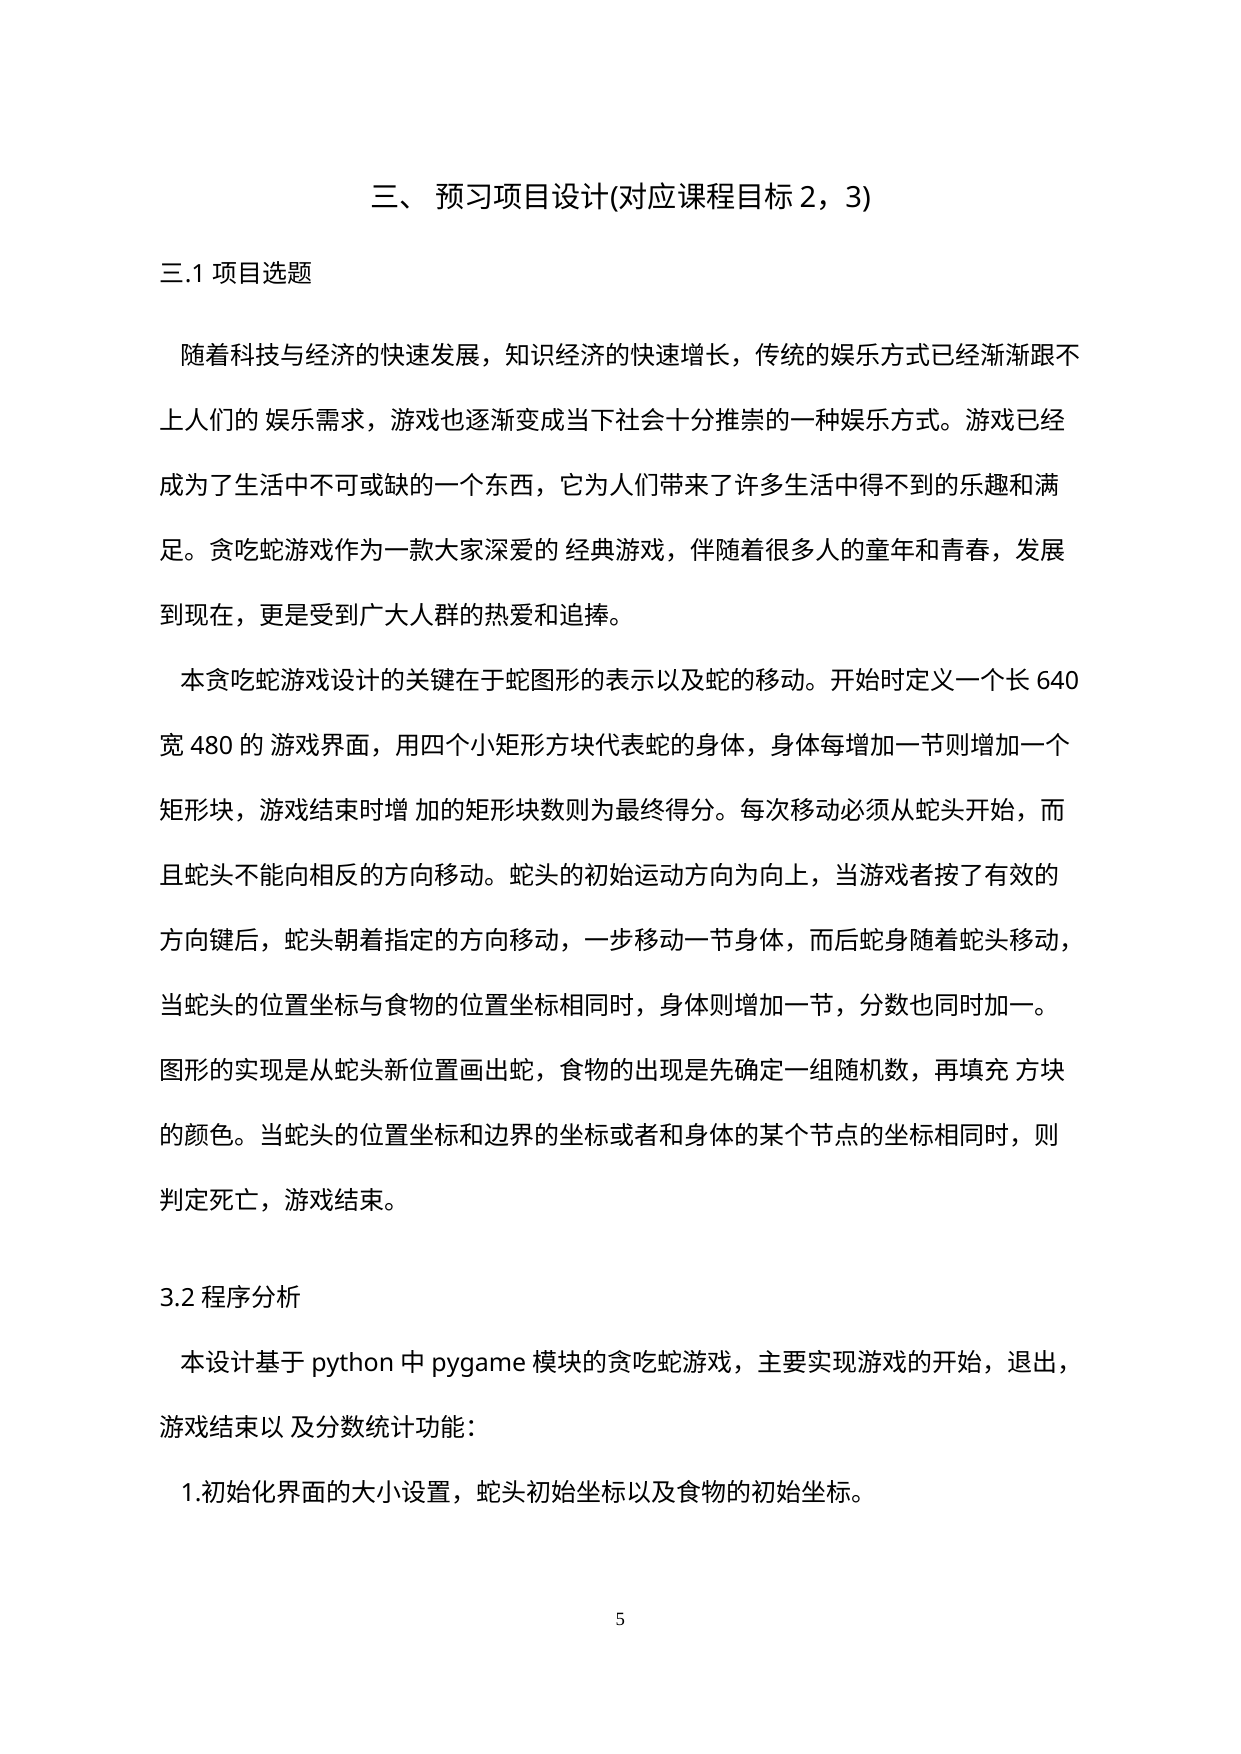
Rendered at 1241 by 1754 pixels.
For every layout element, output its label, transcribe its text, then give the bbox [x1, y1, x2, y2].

text 本贪吃蛇游戏设计的关键在于蛇图形的表示以及蛇的移动。开始时定义一个长 640 宽 480 的 游戏界面，用四个小矩形方块代表蛇的身体，身体每增加一节则增加一个矩形块，游戏结束时增 加的矩形块数则为最终得分。每次移动必须从蛇头开始，而且蛇头不能向相反的方向移动。蛇头的初始运动方向为向上，当游戏者按了有效的方向键后，蛇头朝着指定的方向移动，一步移动一节身体，而后蛇身随着蛇头移动，当蛇头的位置坐标与食物的位置坐标相同时，身体则增加一节，分数也同时加一。图形的实现是从蛇头新位置画出蛇，食物的出现是先确定一组随机数，再填充 方块的颜色。当蛇头的位置坐标和边界的坐标或者和身体的某个节点的坐标相同时，则判定死亡，游戏结束。 [159, 646, 1081, 1231]
text 1.初始化界面的大小设置，蛇头初始坐标以及食物的初始坐标。 [159, 1458, 1081, 1523]
text 3.2 程序分析 [159, 1263, 1081, 1328]
text 随着科技与经济的快速发展，知识经济的快速增长，传统的娱乐方式已经渐渐跟不上人们的 娱乐需求，游戏也逐渐变成当下社会十分推崇的一种娱乐方式。游戏已经成为了生活中不可或缺的一个东西，它为人们带来了许多生活中得不到的乐趣和满足。贪吃蛇游戏作为一款大家深爱的 经典游戏，伴随着很多人的童年和青春，发展到现在，更是受到广大人群的热爱和追捧。 [159, 321, 1081, 646]
text 本设计基于 python 中 pygame 模块的贪吃蛇游戏，主要实现游戏的开始，退出，游戏结束以 及分数统计功能： [159, 1328, 1081, 1458]
subtitle 预习项目设计(对应课程目标2，3) [159, 162, 1081, 227]
subtitle 项目选题 [159, 239, 1081, 304]
